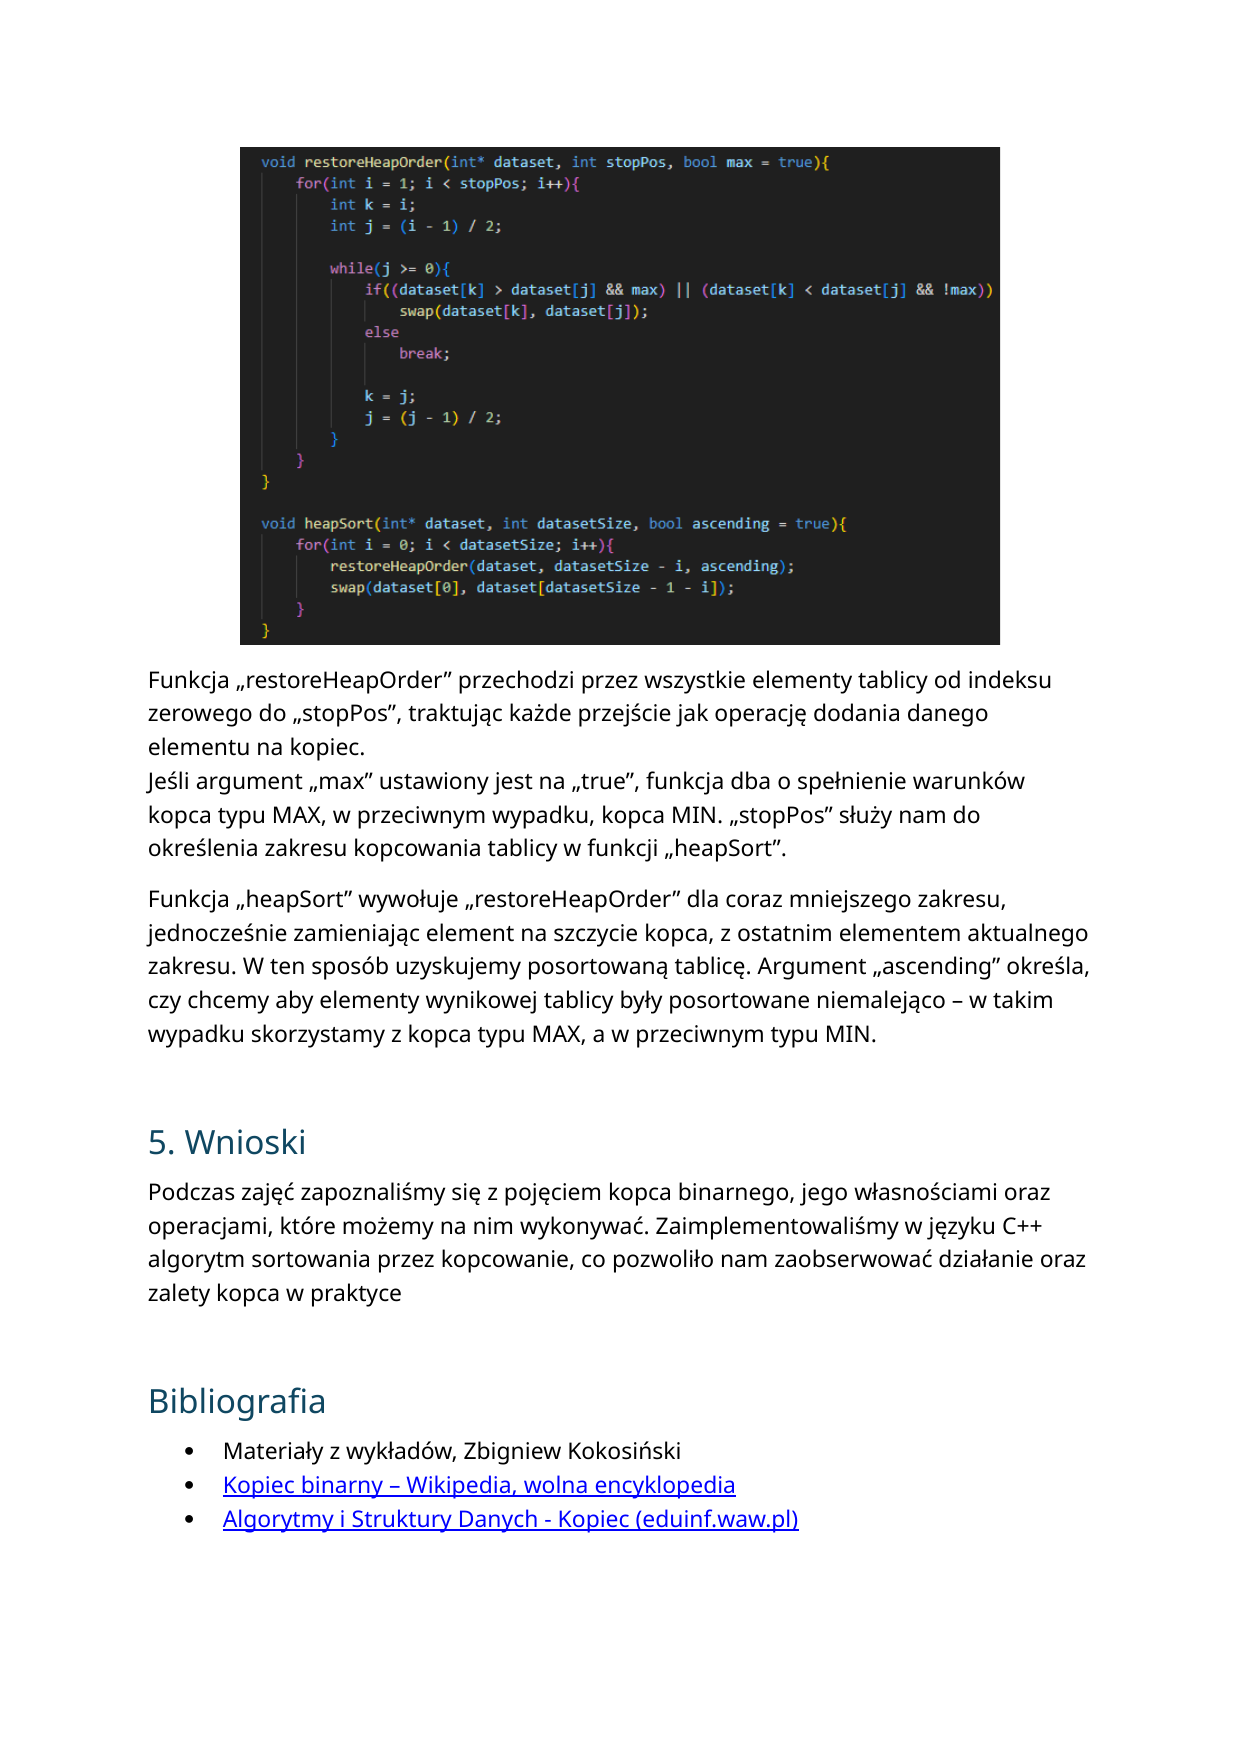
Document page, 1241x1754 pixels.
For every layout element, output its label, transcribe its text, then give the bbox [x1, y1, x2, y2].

list Algorytmy i Struktury Danych - Kopiec (eduinf.waw.pl) [185, 1503, 1093, 1534]
subtitle 5. Wnioski [148, 1119, 1093, 1164]
text Funkcja „restoreHeapOrder” przechodzi przez wszystkie elementy tablicy od indeksu zerowego do „stopPos”, traktując każde przejście jak operację dodania danego elementu na kopiec. Jeśli argument „max” ustawiony jest na „true”, funkcja dba o spełnienie warunków kopca typu MAX, w przeciwnym wypadku, kopca MIN. „stopPos” służy nam do określenia zakresu kopcowania tablicy w funkcji „heapSort”. [148, 664, 1093, 864]
subtitle Bibliografia [148, 1378, 1093, 1423]
text Funkcja „heapSort” wywołuje „restoreHeapOrder” dla coraz mniejszego zakresu, jednocześnie zamieniając element na szczycie kopca, z ostatnim elementem aktualnego zakresu. W ten sposób uzyskujemy posortowaną tablicę. Argument „ascending” określa, czy chcemy aby elementy wynikowej tablicy były posortowane niemalejąco – w takim wypadku skorzystamy z kopca typu MAX, a w przeciwnym typu MIN. [148, 883, 1093, 1049]
list Kopiec binarny – Wikipedia, wolna encyklopedia [185, 1469, 1093, 1500]
text Podczas zajęć zapoznaliśmy się z pojęciem kopca binarnego, jego własnościami oraz operacjami, które możemy na nim wykonywać. Zaimplementowaliśmy w języku C++ algorytm sortowania przez kopcowanie, co pozwoliło nam zaobserwować działanie oraz zalety kopca w praktyce [148, 1176, 1093, 1308]
list Materiały z wykładów, Zbigniew Kokosiński [185, 1435, 1093, 1467]
picture [240, 147, 1001, 645]
